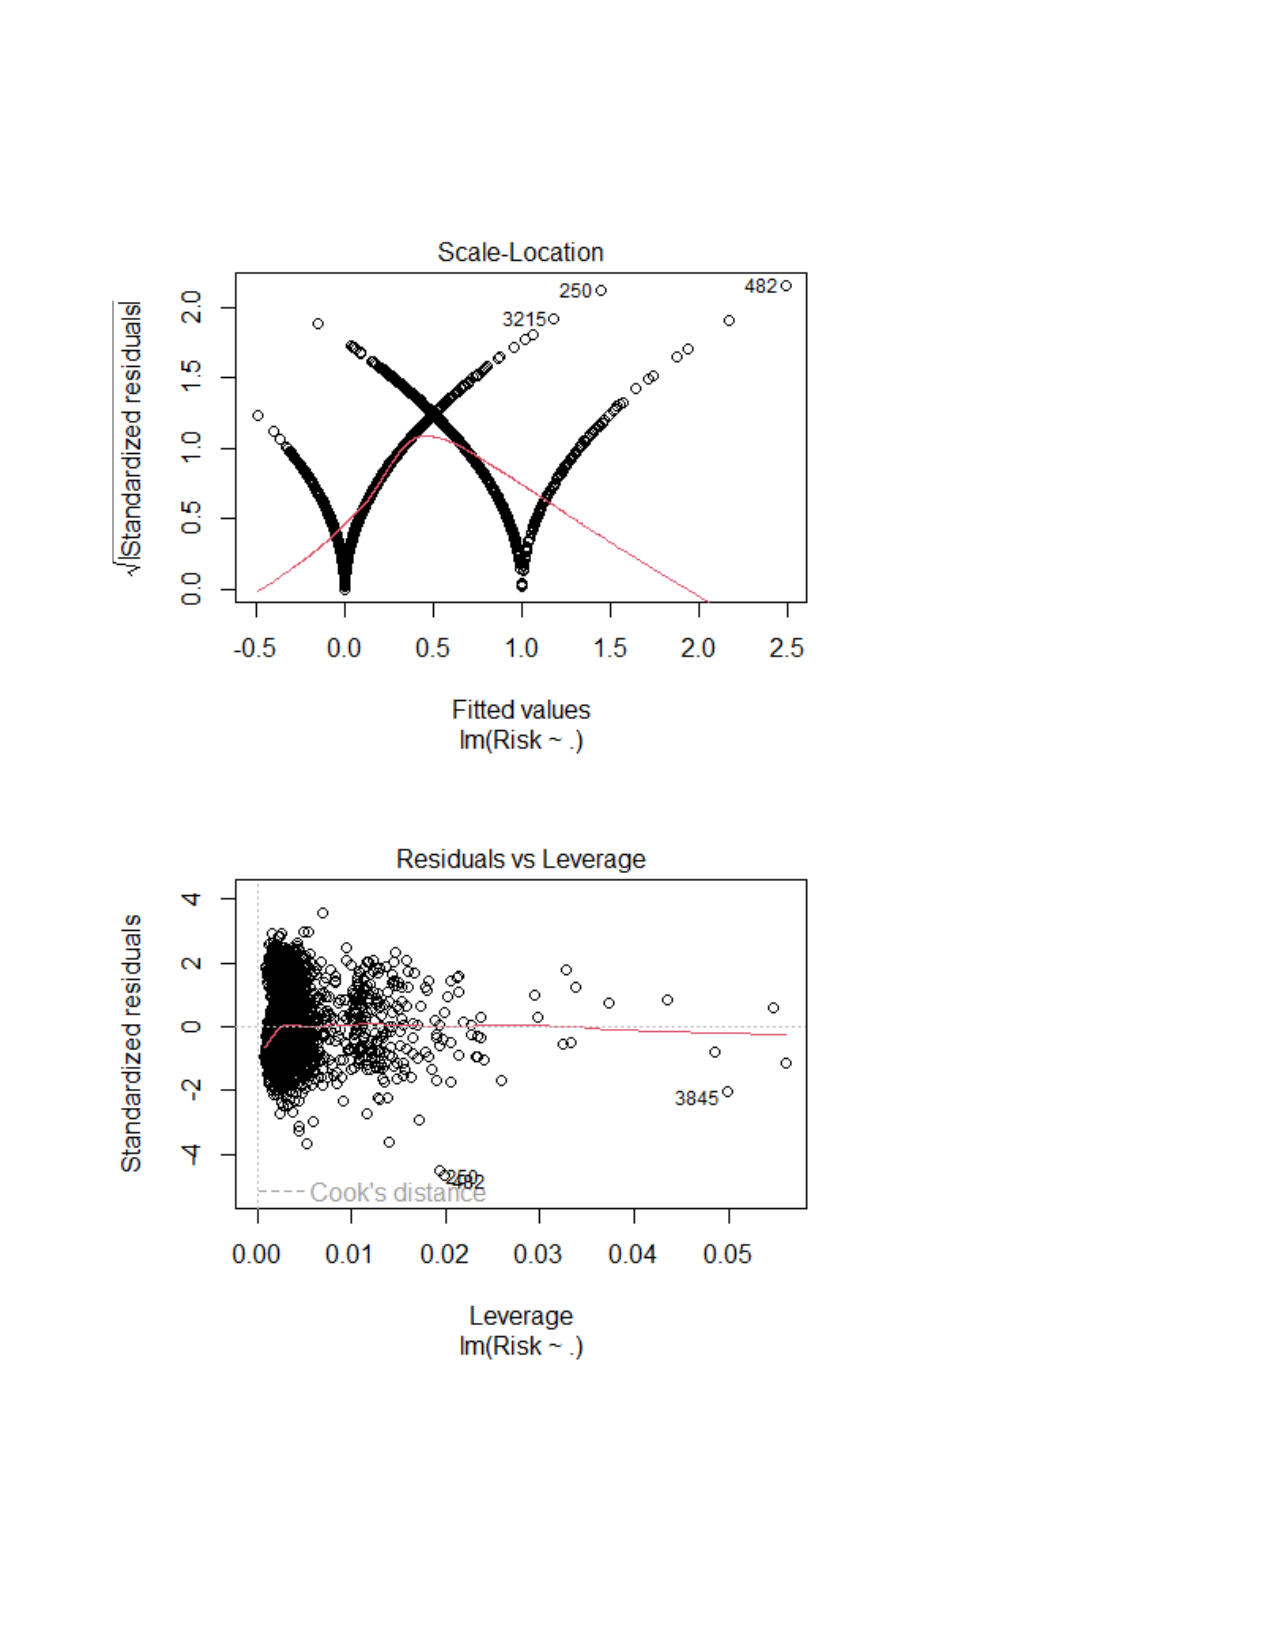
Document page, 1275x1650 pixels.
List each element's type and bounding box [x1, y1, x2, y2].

picture [112, 150, 871, 1363]
